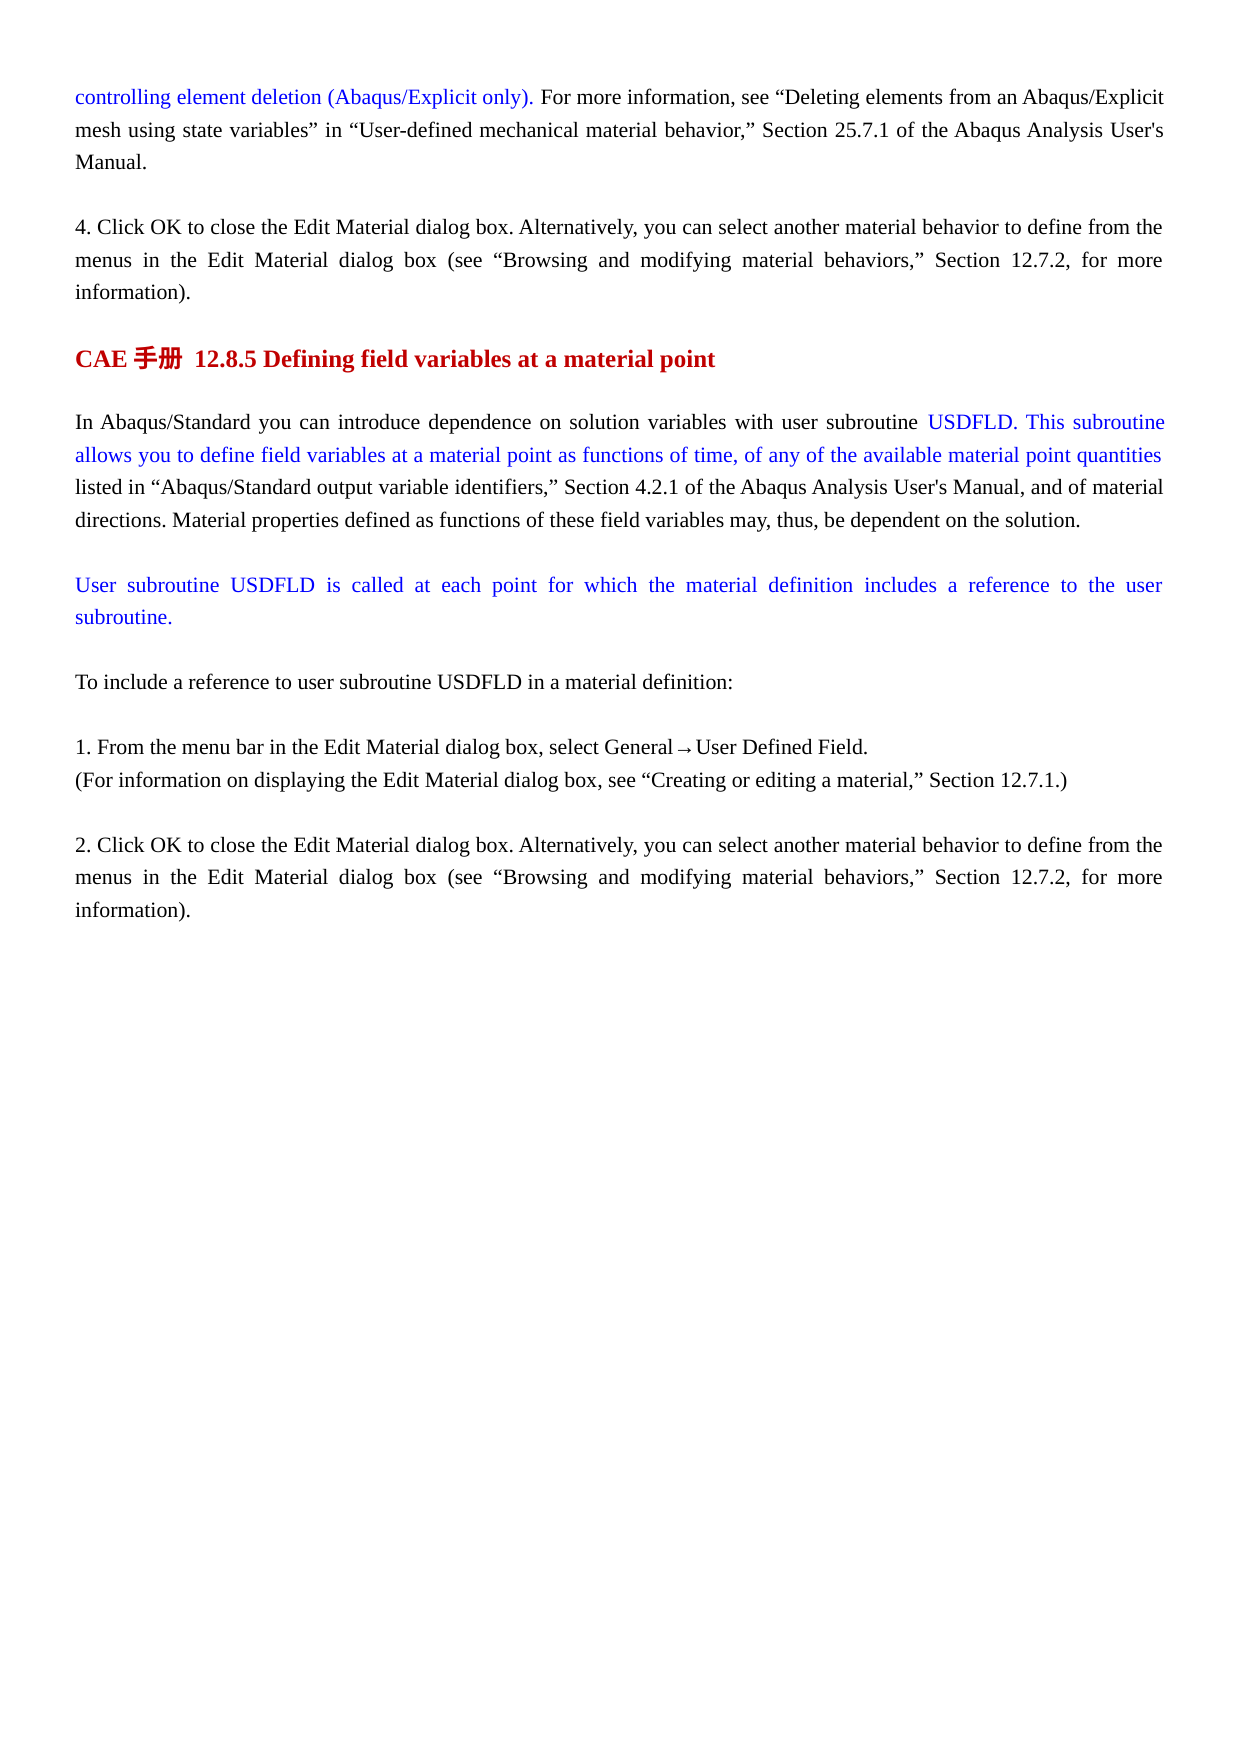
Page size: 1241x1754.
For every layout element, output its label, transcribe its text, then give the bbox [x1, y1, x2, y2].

text To include a reference to user subroutine USDFLD in a material definition: [75, 666, 1165, 698]
text (For information on displaying the Edit Material dialog box, see “Creating or editing a material,” Section 12.7.1.) [75, 763, 1165, 796]
text 4. Click OK to close the Edit Material dialog box. Alternatively, you can select another material behavior to define from the menus in the Edit Material dialog box (see “Browsing and modifying material behaviors,” Section 12.7.2, for more information). [75, 211, 1165, 308]
text In Abaqus/Standard you can introduce dependence on solution variables with user subroutine USDFLD. This subroutine allows you to define field variables at a material point as functions of time, of any of the available material point quantities listed in “Abaqus/Standard output variable identifiers,” Section 4.2.1 of the Abaqus Analysis User's Manual, and of material directions. Material properties defined as functions of these field variables may, thus, be dependent on the solution. [75, 406, 1165, 536]
subtitle CAE手册 12.8.5 Defining field variables at a material point [75, 324, 1165, 389]
text User subroutine USDFLD is called at each point for which the material definition includes a reference to the user subroutine. [75, 568, 1165, 633]
text 2. Click OK to close the Edit Material dialog box. Alternatively, you can select another material behavior to define from the menus in the Edit Material dialog box (see “Browsing and modifying material behaviors,” Section 12.7.2, for more information). [75, 828, 1165, 926]
text 1. From the menu bar in the Edit Material dialog box, select General→User Defined Field. [75, 731, 1165, 763]
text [75, 81, 1165, 178]
